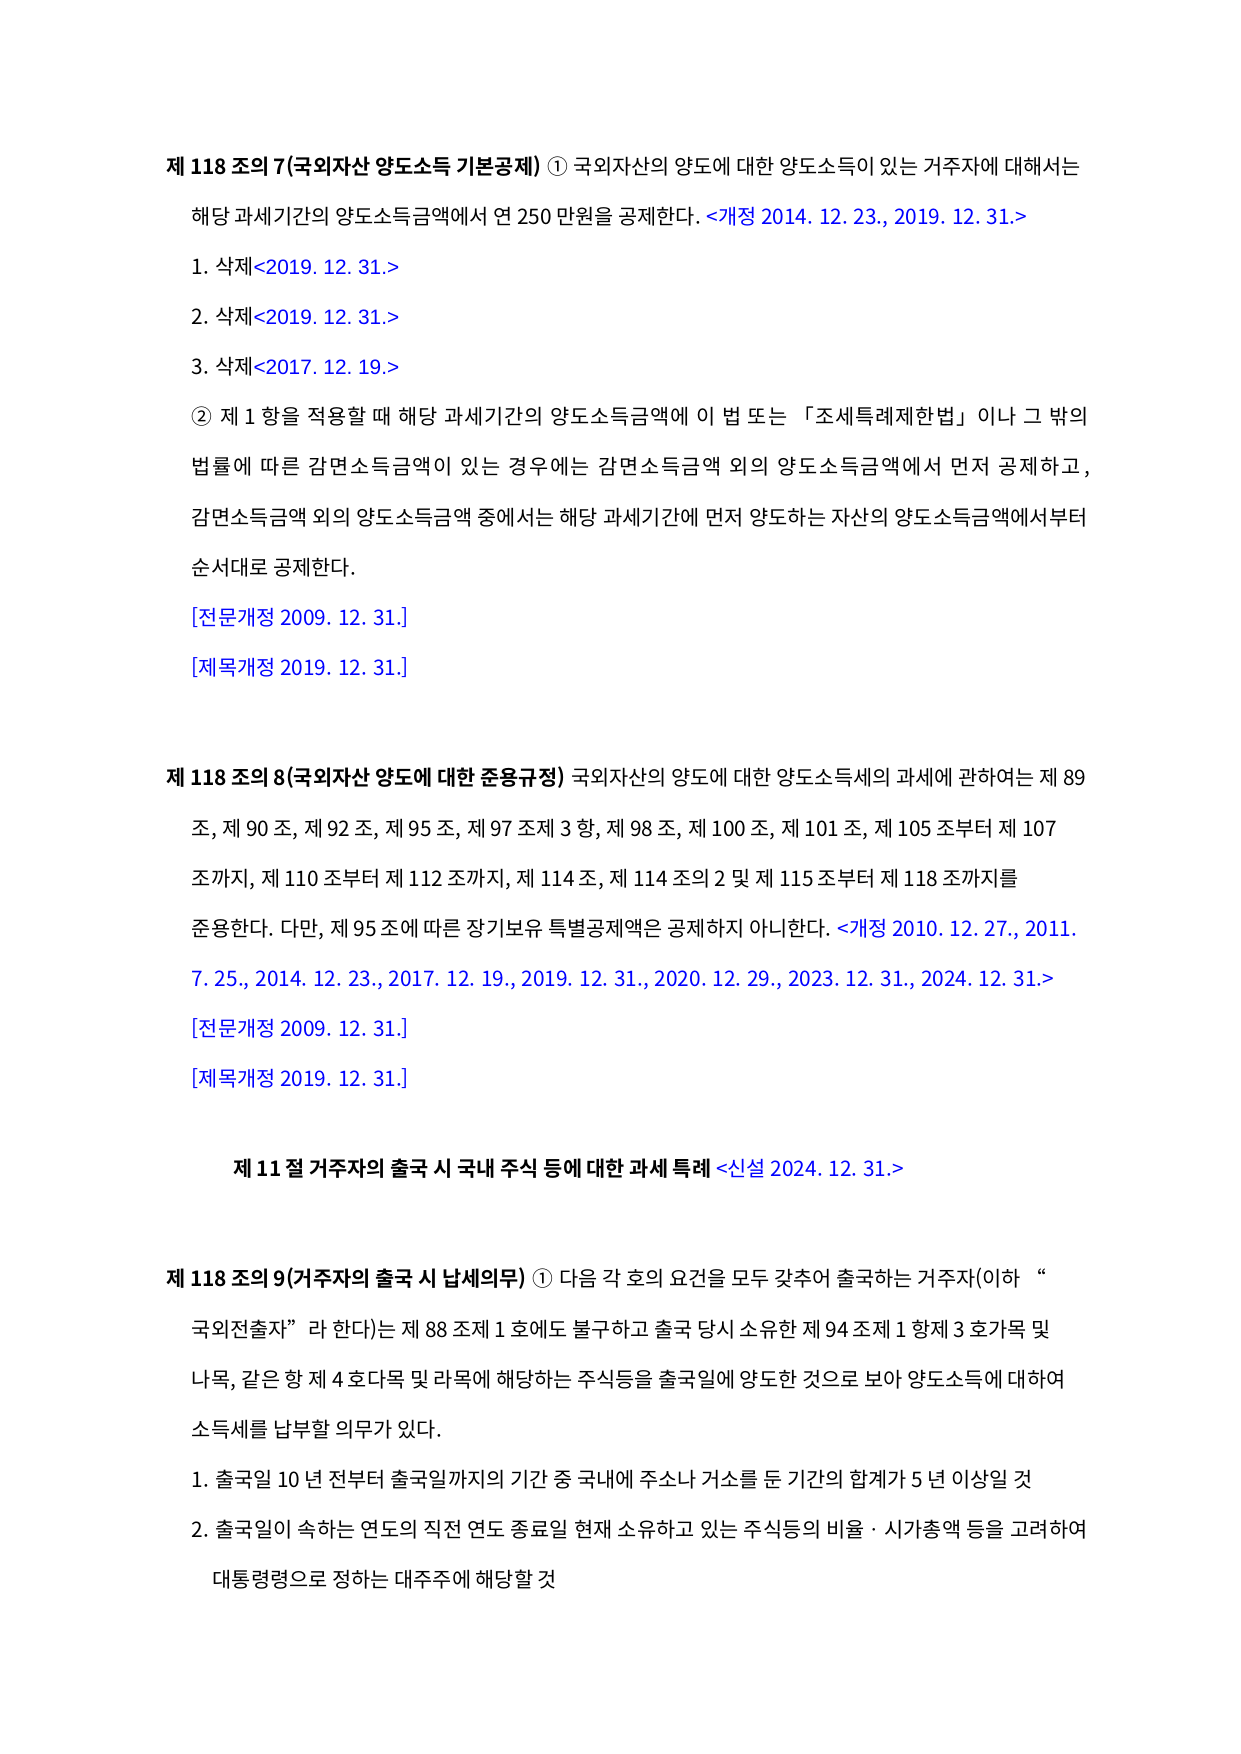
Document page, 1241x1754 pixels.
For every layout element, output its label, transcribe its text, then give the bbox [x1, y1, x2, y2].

text 1. 출국일 10년 전부터 출국일까지의 기간 중 국내에 주소나 거소를 둔 기간의 합계가 5년 이상일 것 [192, 1463, 1090, 1493]
text ② 제1항을 적용할 때 해당 과세기간의 양도소득금액에 이 법 또는 「조세특례제한법」이나 그 밖의 법률에 따른 감면소득금액이 있는 경우에는 감면소득금액 외의 양도소득금액에서 먼저 공제하고, 감면소득금액 외의 양도소득금액 중에서는 해당 과세기간에 먼저 양도하는 자산의 양도소득금액에서부터 순서대로 공제한다. [192, 401, 1090, 581]
text [제목개정 2019. 12. 31.] [192, 651, 1090, 681]
text 2. 출국일이 속하는 연도의 직전 연도 종료일 현재 소유하고 있는 주식등의 비율ㆍ시가총액 등을 고려하여 대통령령으로 정하는 대주주에 해당할 것 [192, 1513, 1090, 1593]
text 2. 삭제<2019. 12. 31.> [192, 300, 1090, 331]
text 제118조의7(국외자산 양도소득 기본공제) ① 국외자산의 양도에 대한 양도소득이 있는 거주자에 대해서는 해당 과세기간의 양도소득금액에서 연 250만원을 공제한다. <개정 2014. 12. 23., 2019. 12. 31.> [167, 150, 1090, 230]
text [전문개정 2009. 12. 31.] [192, 601, 1090, 631]
text 제118조의9(거주자의 출국 시 납세의무) ① 다음 각 호의 요건을 모두 갖추어 출국하는 거주자(이하 “국외전출자”라 한다)는 제88조제1호에도 불구하고 출국 당시 소유한 제94조제1항제3호가목 및 나목, 같은 항 제4호다목 및 라목에 해당하는 주식등을 출국일에 양도한 것으로 보아 양도소득에 대하여 소득세를 납부할 의무가 있다. [167, 1263, 1090, 1443]
text 3. 삭제<2017. 12. 19.> [192, 350, 1090, 381]
text 제11절 거주자의 출국 시 국내 주식 등에 대한 과세 특례 <신설 2024. 12. 31.> [233, 1152, 1090, 1182]
text 제118조의8(국외자산 양도에 대한 준용규정) 국외자산의 양도에 대한 양도소득세의 과세에 관하여는 제89조, 제90조, 제92조, 제95조, 제97조제3항, 제98조, 제100조, 제101조, 제105조부터 제107조까지, 제110조부터 제112조까지, 제114조, 제114조의2 및 제115조부터 제118조까지를 준용한다. 다만, 제95조에 따른 장기보유 특별공제액은 공제하지 아니한다. <개정 2010. 12. 27., 2011. 7. 25., 2014. 12. 23., 2017. 12. 19., 2019. 12. 31., 2020. 12. 29., 2023. 12. 31., 2024. 12. 31.> [167, 762, 1090, 992]
text 1. 삭제<2019. 12. 31.> [192, 250, 1090, 280]
text [전문개정 2009. 12. 31.] [192, 1012, 1090, 1042]
text [제목개정 2019. 12. 31.] [192, 1062, 1090, 1092]
